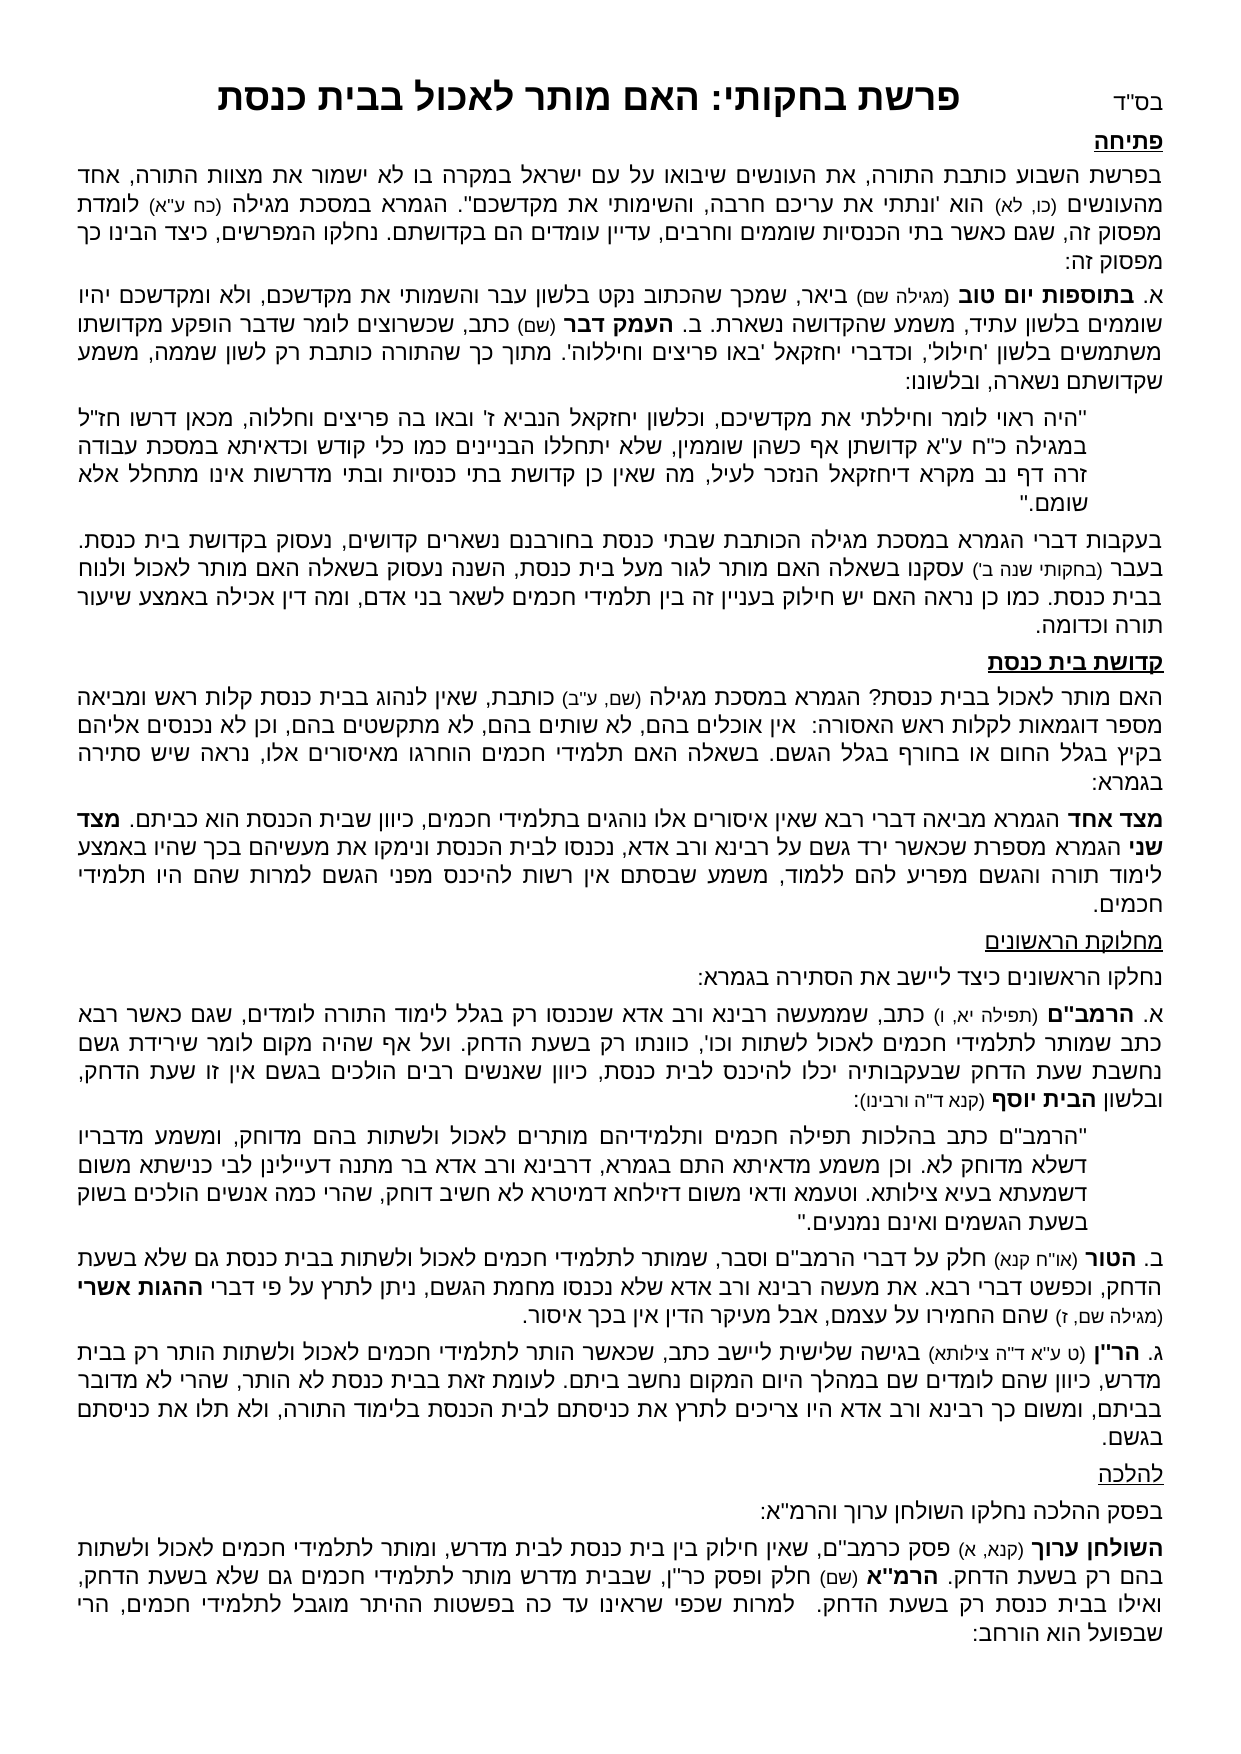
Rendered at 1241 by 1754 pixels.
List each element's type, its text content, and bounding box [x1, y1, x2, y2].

text ג. הר''ן (ט ע''א ד''ה צילותא) בגישה שלישית ליישב כתב, שכאשר הותר לתלמידי חכמים לאכול ולשתות הותר רק בבית מדרש, כיוון שהם לומדים שם במהלך היום המקום נחשב ביתם. לעומת זאת בבית כנסת לא הותר, שהרי לא מדובר בביתם, ומשום כך רבינא ורב אדא היו צריכים לתרץ את כניסתם לבית הכנסת בלימוד התורה, ולא תלו את כניסתם בגשם. [77, 1339, 1163, 1451]
text להלכה [77, 1461, 1163, 1487]
text האם מותר לאכול בבית כנסת? הגמרא במסכת מגילה (שם, ע''ב) כותבת, שאין לנהוג בבית כנסת קלות ראש ומביאה מספר דוגמאות לקלות ראש האסורה: אין אוכלים בהם, לא שותים בהם, לא מתקשטים בהם, וכן לא נכנסים אליהם בקיץ בגלל החום או בחורף בגלל הגשם. בשאלה האם תלמידי חכמים הוחרגו מאיסורים אלו, נראה שיש סתירה בגמרא: [77, 683, 1163, 795]
text השולחן ערוך (קנא, א) פסק כרמב''ם, שאין חילוק בין בית כנסת לבית מדרש, ומותר לתלמידי חכמים לאכול ולשתות בהם רק בשעת הדחק. הרמ''א (שם) חלק ופסק כר''ן, שבבית מדרש מותר לתלמידי חכמים גם שלא בשעת הדחק, ואילו בבית כנסת רק בשעת הדחק. למרות שכפי שראינו עד כה בפשטות ההיתר מוגבל לתלמידי חכמים, הרי שבפועל הוא הורחב: [77, 1534, 1163, 1646]
text ''הרמב"ם כתב בהלכות תפילה חכמים ותלמידיהם מותרים לאכול ולשתות בהם מדוחק, ומשמע מדבריו דשלא מדוחק לא. וכן משמע מדאיתא התם בגמרא, דרבינא ורב אדא בר מתנה דעיילינן לבי כנישתא משום דשמעתא בעיא צילותא. וטעמא ודאי משום דזילחא דמיטרא לא חשיב דוחק, שהרי כמה אנשים הולכים בשוק בשעת הגשמים ואינם נמנעים.'' [77, 1123, 1088, 1235]
text קדושת בית כנסת [77, 649, 1163, 675]
text א. הרמב''ם (תפילה יא, ו) כתב, שממעשה רבינא ורב אדא שנכנסו רק בגלל לימוד התורה לומדים, שגם כאשר רבא כתב שמותר לתלמידי חכמים לאכול לשתות וכו', כוונתו רק בשעת הדחק. ועל אף שהיה מקום לומר שירידת גשם נחשבת שעת הדחק שבעקבותיה יכלו להיכנס לבית כנסת, כיוון שאנשים רבים הולכים בגשם אין זו שעת הדחק, ובלשון הבית יוסף (קנא ד''ה ורבינו): [77, 1001, 1163, 1113]
text בס''ד פרשת בחקותי: האם מותר לאכול בבית כנסת [77, 75, 1163, 118]
text פתיחה [77, 128, 1163, 154]
text א. בתוספות יום טוב (מגילה שם) ביאר, שמכך שהכתוב נקט בלשון עבר והשמותי את מקדשכם, ולא ומקדשכם יהיו שוממים בלשון עתיד, משמע שהקדושה נשארת. ב. העמק דבר (שם) כתב, שכשרוצים לומר שדבר הופקע מקדושתו משתמשים בלשון 'חילול', וכדברי יחזקאל 'באו פריצים וחיללוה'. מתוך כך שהתורה כותבת רק לשון שממה, משמע שקדושתם נשארה, ובלשונו: [77, 282, 1163, 394]
text ''היה ראוי לומר וחיללתי את מקדשיכם, וכלשון יחזקאל הנביא ז' ובאו בה פריצים וחללוה, מכאן דרשו חז"ל במגילה כ"ח ע''א קדושתן אף כשהן שוממין, שלא יתחללו הבניינים כמו כלי קודש וכדאיתא במסכת עבודה זרה דף נב מקרא דיחזקאל הנזכר לעיל, מה שאין כן קדושת בתי כנסיות ובתי מדרשות אינו מתחלל אלא שומם.'' [77, 404, 1088, 516]
text מצד אחד הגמרא מביאה דברי רבא שאין איסורים אלו נוהגים בתלמידי חכמים, כיוון שבית הכנסת הוא כביתם. מצד שני הגמרא מספרת שכאשר ירד גשם על רבינא ורב אדא, נכנסו לבית הכנסת ונימקו את מעשיהם בכך שהיו באמצע לימוד תורה והגשם מפריע להם ללמוד, משמע שבסתם אין רשות להיכנס מפני הגשם למרות שהם היו תלמידי חכמים. [77, 806, 1163, 917]
text ב. הטור (או''ח קנא) חלק על דברי הרמב''ם וסבר, שמותר לתלמידי חכמים לאכול ולשתות בבית כנסת גם שלא בשעת הדחק, וכפשט דברי רבא. את מעשה רבינא ורב אדא שלא נכנסו מחמת הגשם, ניתן לתרץ על פי דברי ההגות אשרי (מגילה שם, ז) שהם החמירו על עצמם, אבל מעיקר הדין אין בכך איסור. [77, 1245, 1163, 1328]
text מחלוקת הראשונים [77, 928, 1163, 954]
text בעקבות דברי הגמרא במסכת מגילה הכותבת שבתי כנסת בחורבנם נשארים קדושים, נעסוק בקדושת בית כנסת. בעבר (בחקותי שנה ב') עסקנו בשאלה האם מותר לגור מעל בית כנסת, השנה נעסוק בשאלה האם מותר לאכול ולנוח בבית כנסת. כמו כן נראה האם יש חילוק בעניין זה בין תלמידי חכמים לשאר בני אדם, ומה דין אכילה באמצע שיעור תורה וכדומה. [77, 527, 1163, 638]
text בפסק ההלכה נחלקו השולחן ערוך והרמ''א: [77, 1498, 1163, 1524]
text בפרשת השבוע כותבת התורה, את העונשים שיבואו על עם ישראל במקרה בו לא ישמור את מצוות התורה, אחד מהעונשים (כו, לא) הוא 'ונתתי את עריכם חרבה, והשימותי את מקדשכם''. הגמרא במסכת מגילה (כח ע''א) לומדת מפסוק זה, שגם כאשר בתי הכנסיות שוממים וחרבים, עדיין עומדים הם בקדושתם. נחלקו המפרשים, כיצד הבינו כך מפסוק זה: [77, 162, 1163, 274]
text נחלקו הראשונים כיצד ליישב את הסתירה בגמרא: [77, 964, 1163, 991]
